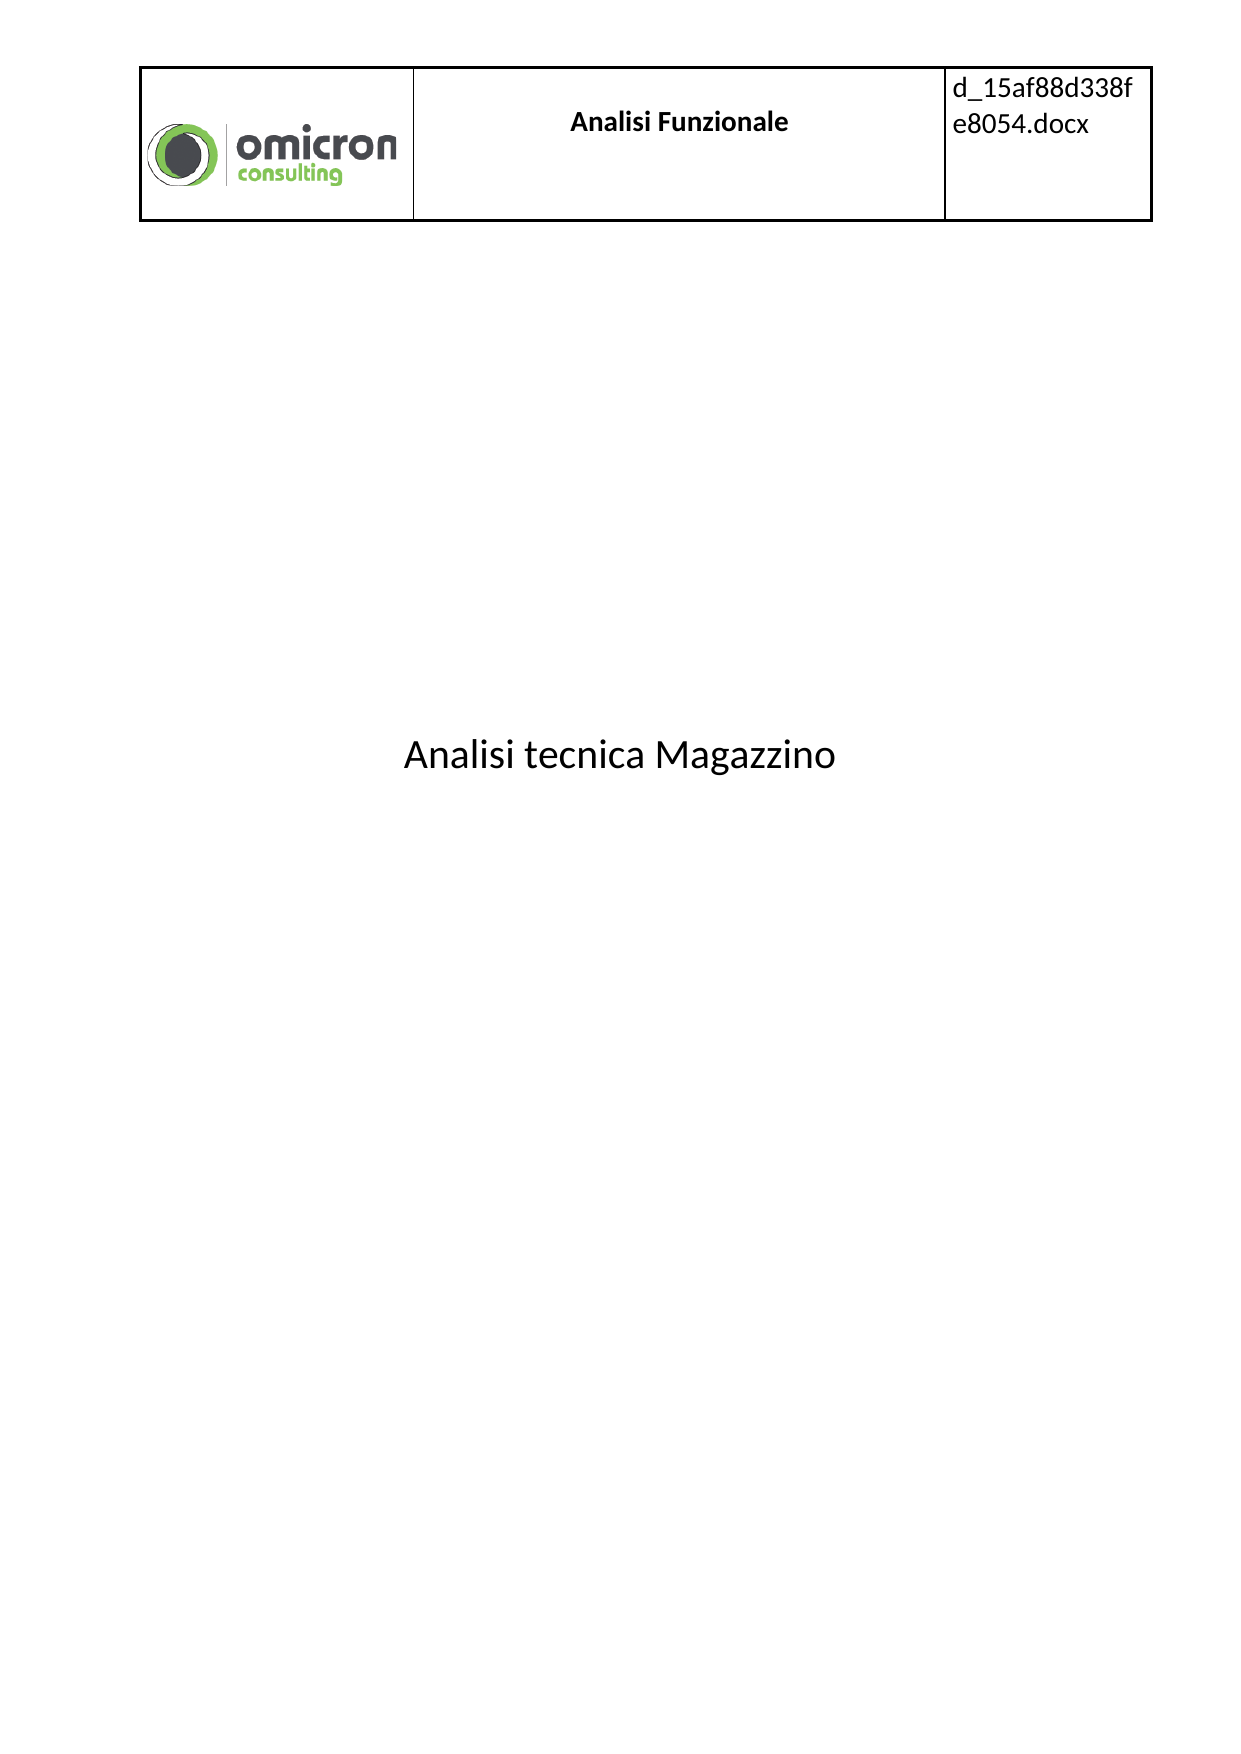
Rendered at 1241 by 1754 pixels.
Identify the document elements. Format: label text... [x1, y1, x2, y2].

picture [147, 124, 397, 186]
text Analisi tecnica Magazzino [148, 728, 1092, 779]
